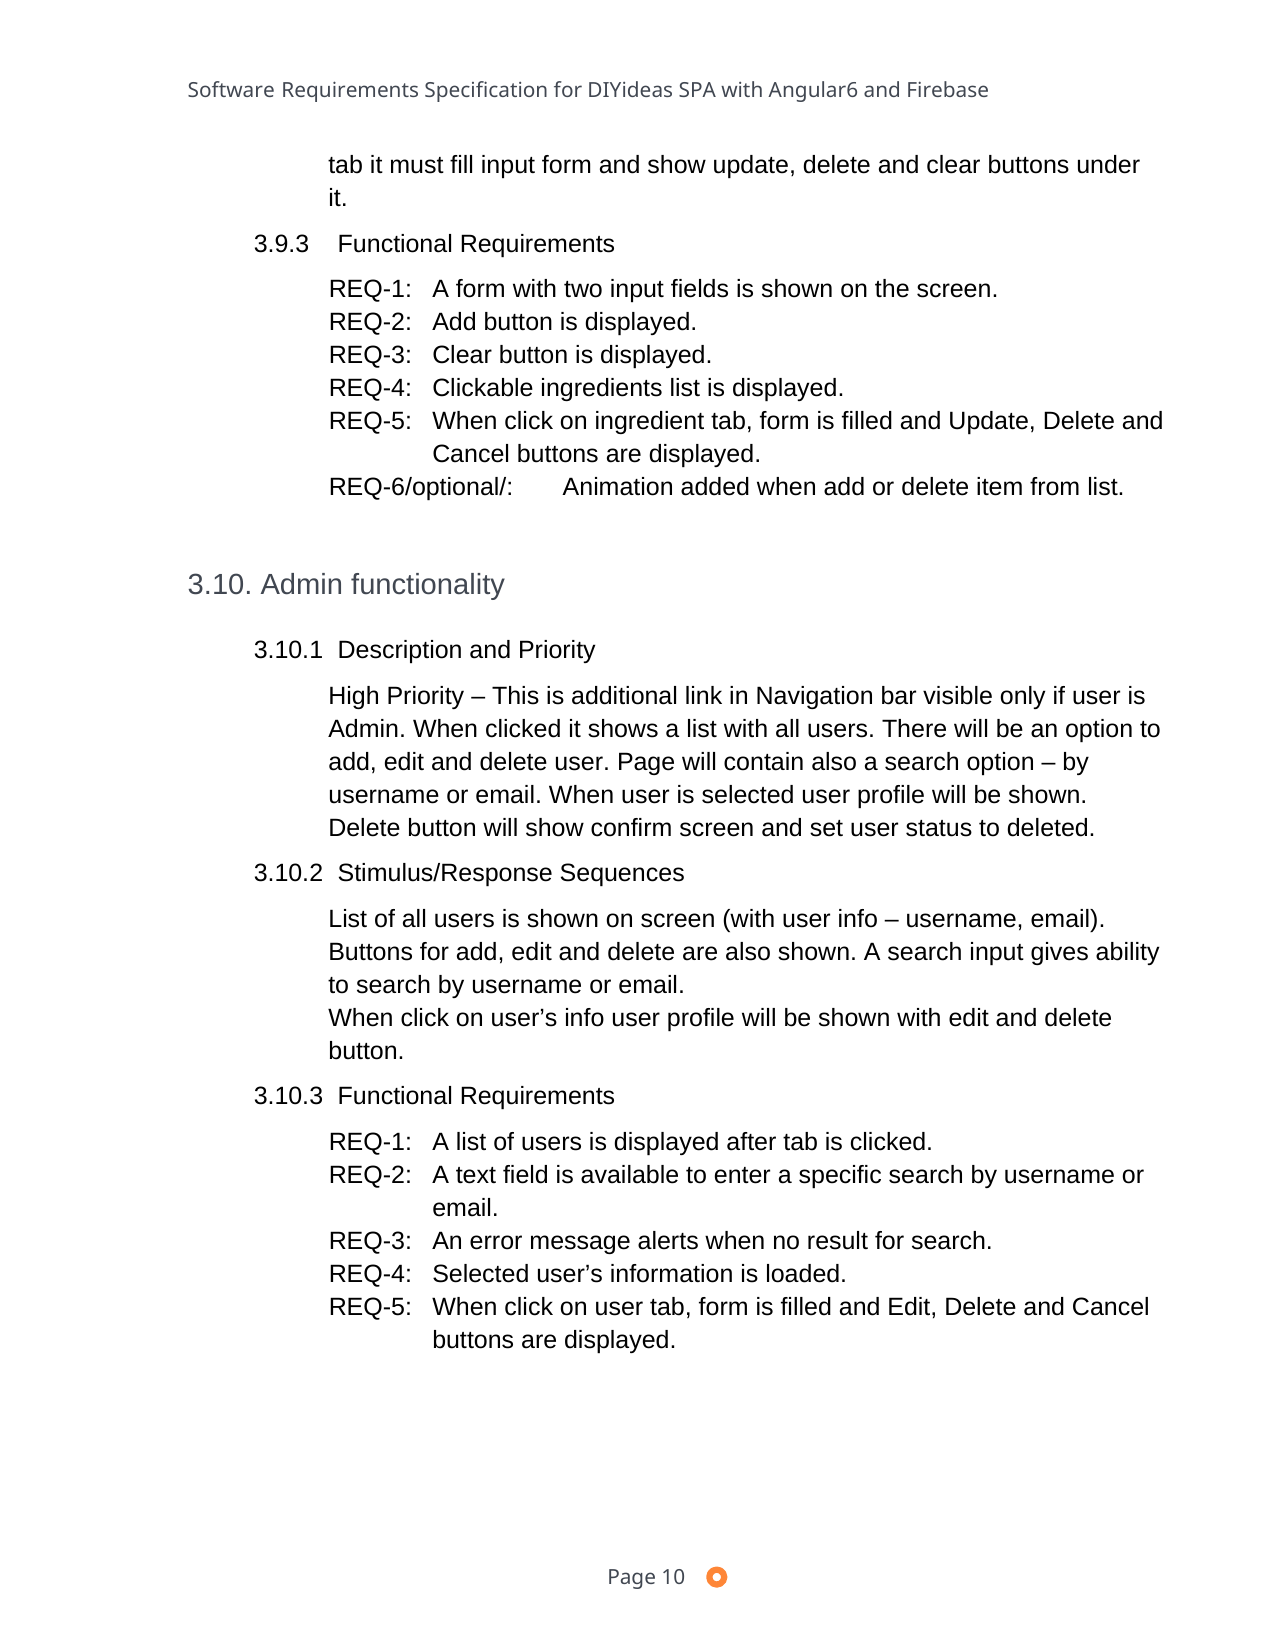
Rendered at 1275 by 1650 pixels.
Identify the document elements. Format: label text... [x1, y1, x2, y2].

text REQ-5: When click on ingredient tab, form is filled and Update, Delete and Cancel buttons are displayed. [328, 406, 1167, 468]
text REQ-4: Clickable ingredients list is displayed. [328, 373, 1167, 402]
text REQ-5: When click on user tab, form is filled and Edit, Delete and Cancel buttons are displayed. [328, 1292, 1167, 1354]
text REQ-1: A form with two input fields is shown on the screen. [328, 274, 1167, 303]
text REQ-3: An error message alerts when no result for search. [328, 1226, 1167, 1255]
text 3.10.3 Functional Requirements [253, 1081, 1167, 1110]
text REQ-2: Add button is displayed. [328, 307, 1167, 336]
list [328, 150, 1167, 212]
text 3.9.3 Functional Requirements [253, 228, 1167, 257]
text REQ-3: Clear button is displayed. [328, 340, 1167, 369]
text 3.10.1 Description and Priority [253, 635, 1167, 664]
list When click on user’s info user profile will be shown with edit and delete button. [328, 1003, 1167, 1064]
subtitle 3.10. Admin functionality [187, 567, 1167, 601]
text REQ-4: Selected user’s information is loaded. [328, 1259, 1167, 1288]
text REQ-1: A list of users is displayed after tab is clicked. [328, 1127, 1167, 1156]
text REQ-6/optional/: Animation added when add or delete item from list. [328, 472, 1167, 501]
list High Priority – This is additional link in Navigation bar visible only if user is Admin. When clicked it shows a list with all users. There will be an option to add, edit and delete user. Page will contain also a search option – by username or email. When user is selected user profile will be shown. Delete button will show confirm screen and set user status to deleted. [328, 681, 1167, 841]
text REQ-2: A text field is available to enter a specific search by username or email. [328, 1160, 1167, 1222]
text 3.10.2 Stimulus/Response Sequences [253, 858, 1167, 887]
list List of all users is shown on screen (with user info – username, email). Buttons for add, edit and delete are also shown. A search input gives ability to search by username or email. [328, 904, 1167, 998]
